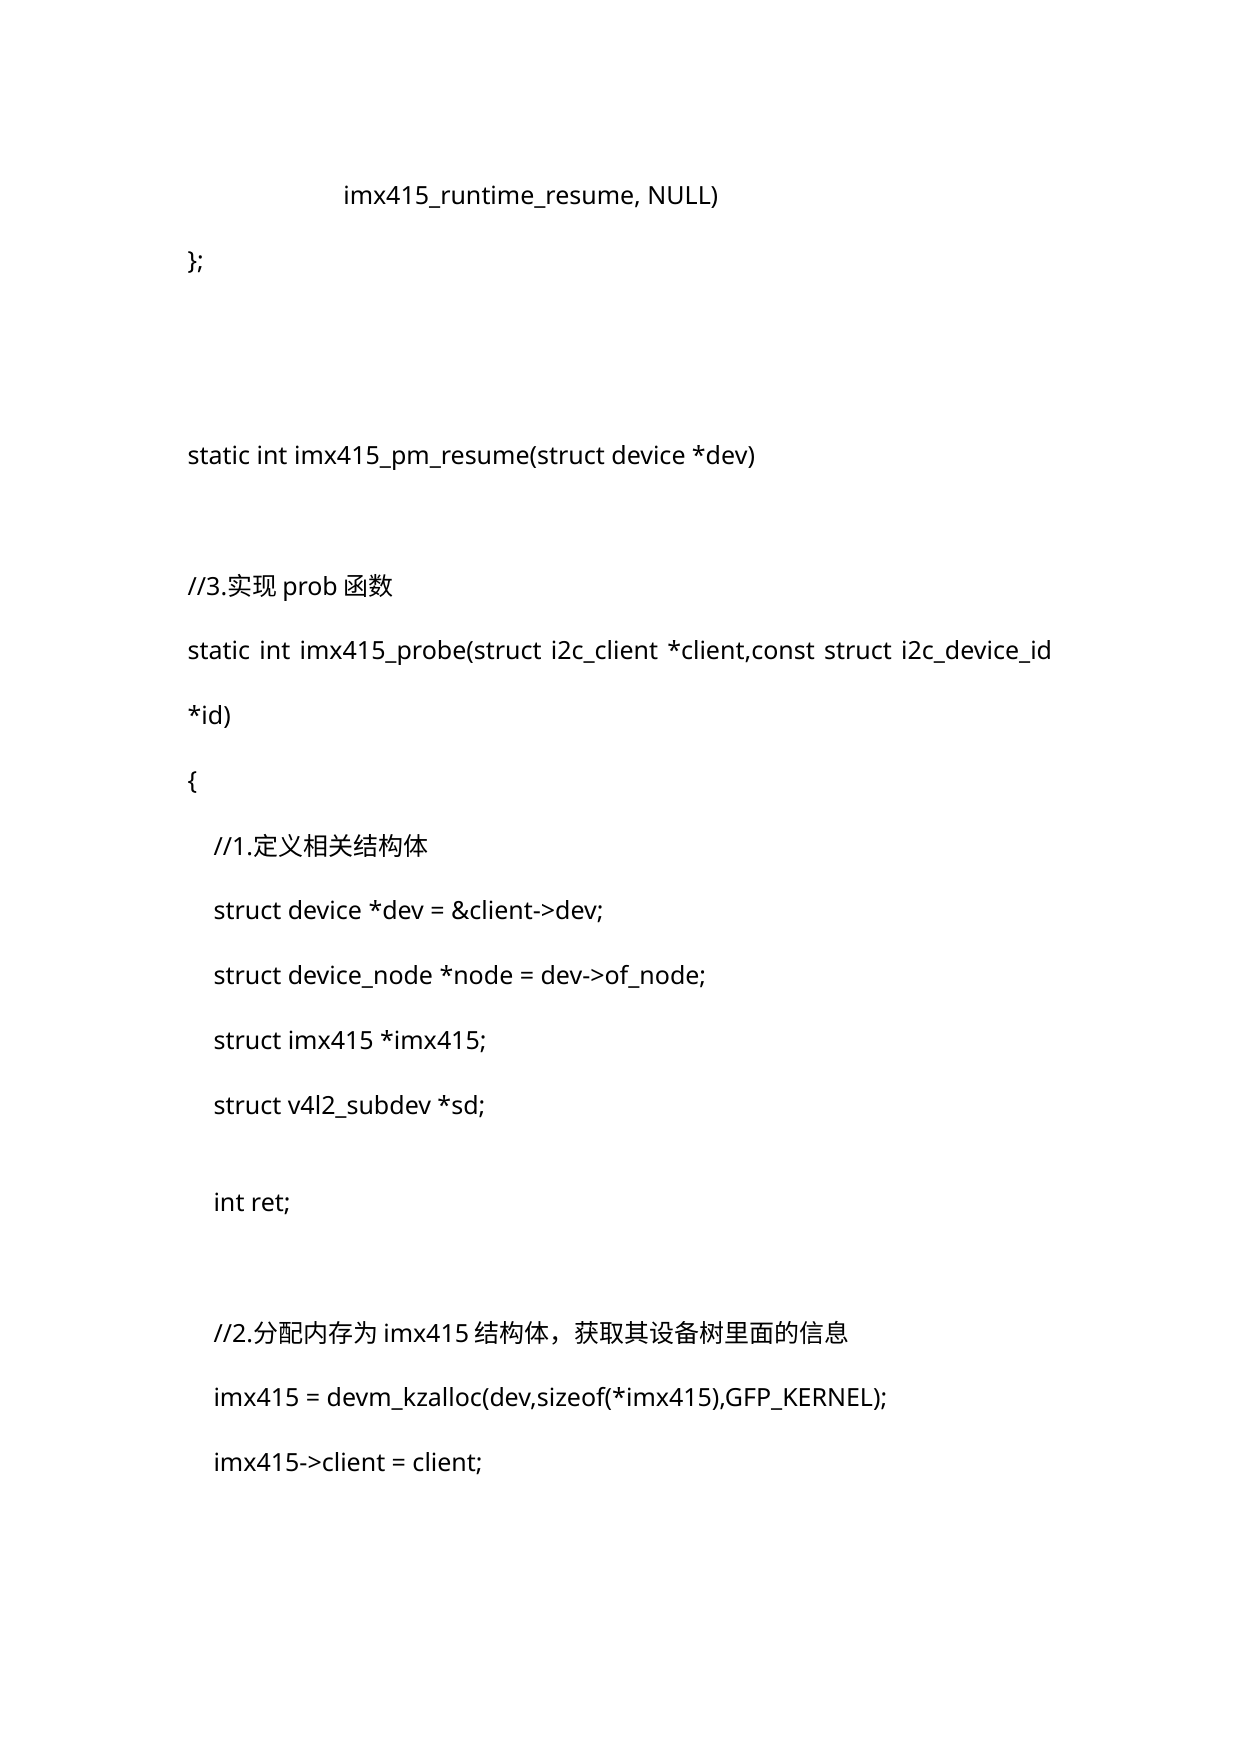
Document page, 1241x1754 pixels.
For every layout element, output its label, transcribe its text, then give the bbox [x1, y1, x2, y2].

text //1.定义相关结构体 [187, 812, 1053, 877]
text int ret; [187, 1169, 1053, 1234]
text struct imx415 *imx415; [187, 1007, 1053, 1072]
text imx415->client = client; [187, 1429, 1053, 1494]
text static int imx415_pm_resume(struct device *dev) [187, 422, 1053, 487]
text static int imx415_probe(struct i2c_client *client,const struct i2c_device_id *id) [187, 617, 1053, 747]
text struct v4l2_subdev *sd; [187, 1072, 1053, 1137]
text imx415 = devm_kzalloc(dev,sizeof(*imx415),GFP_KERNEL); [187, 1364, 1053, 1429]
text }; [187, 227, 1053, 292]
text struct device *dev = &client->dev; [187, 877, 1053, 942]
text //3.实现prob函数 [187, 552, 1053, 617]
text //2.分配内存为imx415结构体，获取其设备树里面的信息 [187, 1299, 1053, 1364]
text struct device_node *node = dev->of_node; [187, 942, 1053, 1007]
text { [187, 747, 1053, 812]
text imx415_runtime_resume, NULL) [187, 162, 1053, 227]
